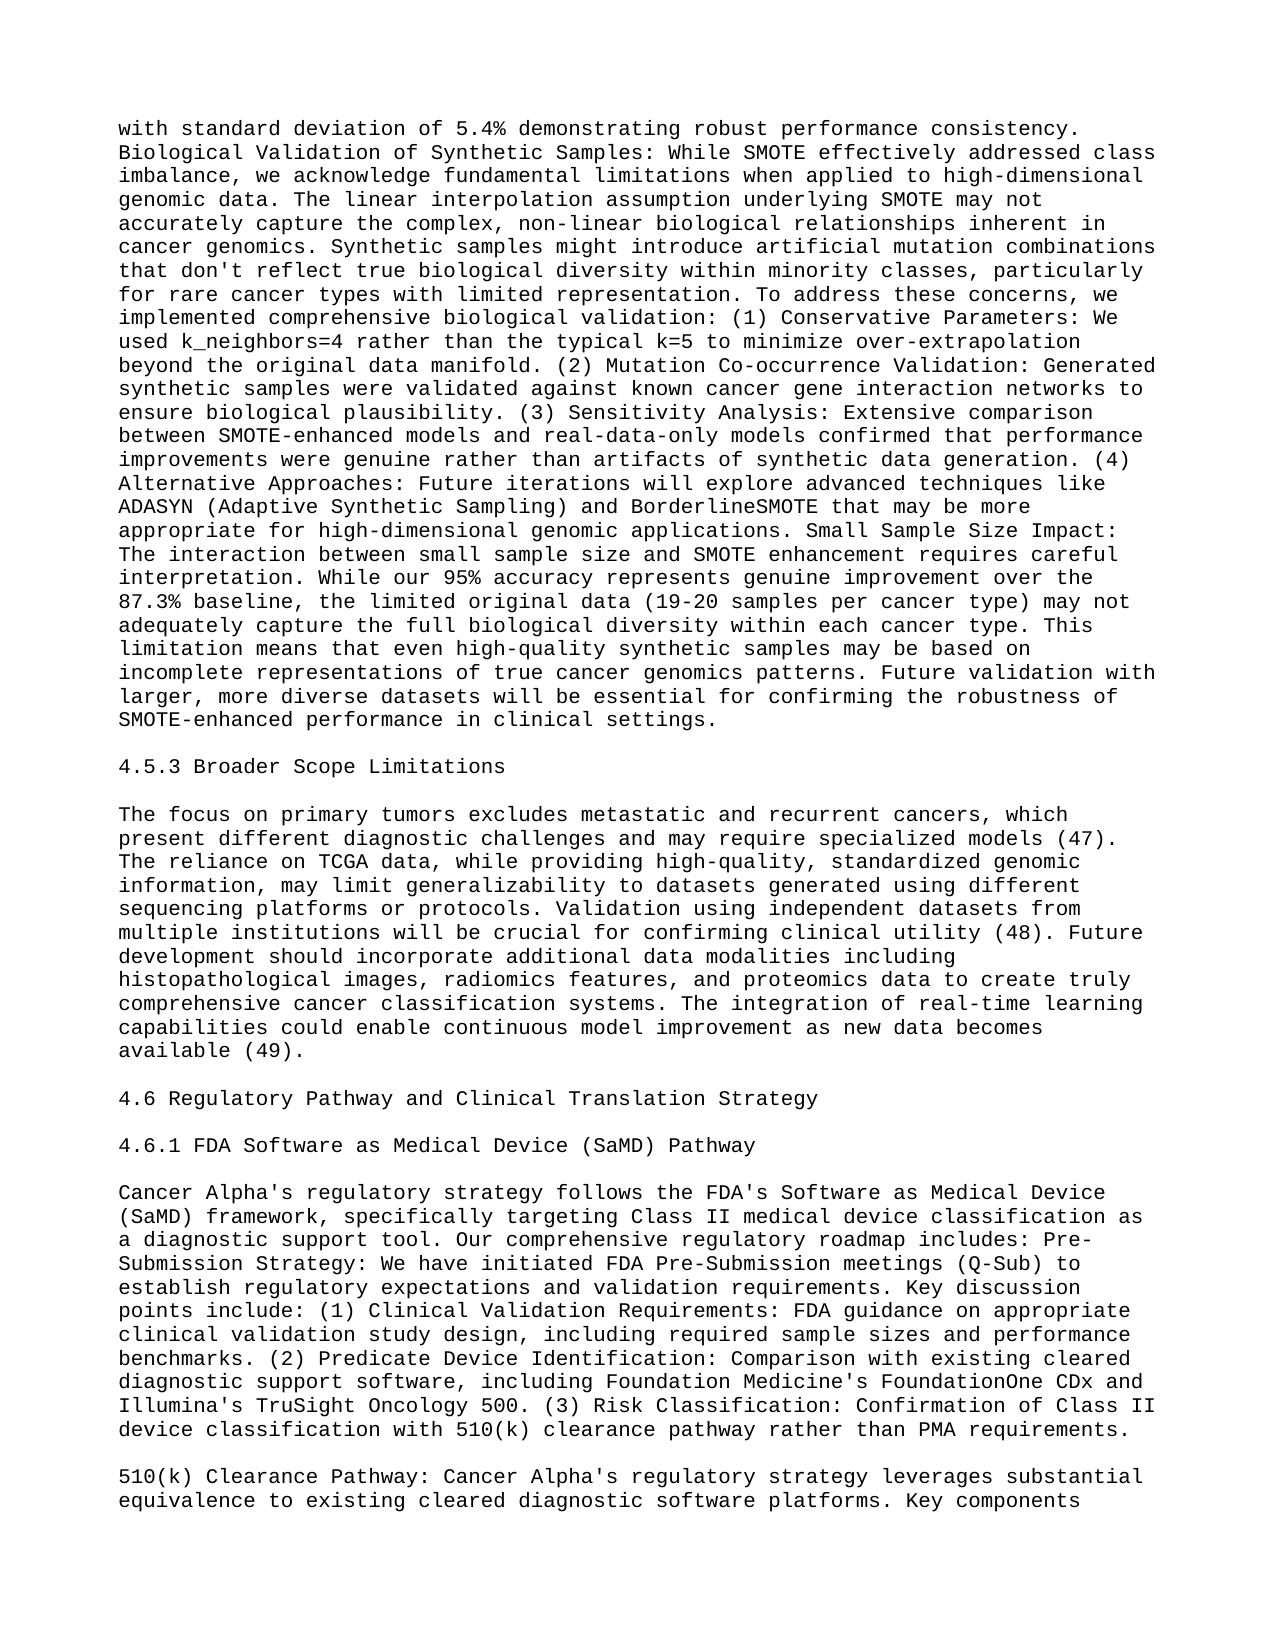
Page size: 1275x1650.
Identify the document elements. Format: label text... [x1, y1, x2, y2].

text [118, 1466, 1157, 1513]
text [118, 118, 1157, 733]
text Cancer Alpha's regulatory strategy follows the FDA's Software as Medical Device (SaMD) framework, specifically targeting Class II medical device classification as a diagnostic support tool. Our comprehensive regulatory roadmap includes: Pre-Submission Strategy: We have initiated FDA Pre-Submission meetings (Q-Sub) to establish regulatory expectations and validation requirements. Key discussion points include: (1) Clinical Validation Requirements: FDA guidance on appropriate clinical validation study design, including required sample sizes and performance benchmarks. (2) Predicate Device Identification: Comparison with existing cleared diagnostic support software, including Foundation Medicine's FoundationOne CDx and Illumina's TruSight Oncology 500. (3) Risk Classification: Confirmation of Class II device classification with 510(k) clearance pathway rather than PMA requirements. [118, 1182, 1157, 1442]
text The focus on primary tumors excludes metastatic and recurrent cancers, which present different diagnostic challenges and may require specialized models (47). The reliance on TCGA data, while providing high-quality, standardized genomic information, may limit generalizability to datasets generated using different sequencing platforms or protocols. Validation using independent datasets from multiple institutions will be crucial for confirming clinical utility (48). Future development should incorporate additional data modalities including histopathological images, radiomics features, and proteomics data to create truly comprehensive cancer classification systems. The integration of real-time learning capabilities could enable continuous model improvement as new data becomes available (49). [118, 804, 1157, 1064]
text 4.6.1 FDA Software as Medical Device (SaMD) Pathway [118, 1135, 1157, 1158]
text 4.5.3 Broader Scope Limitations [118, 757, 1157, 780]
text 4.6 Regulatory Pathway and Clinical Translation Strategy [118, 1088, 1157, 1111]
